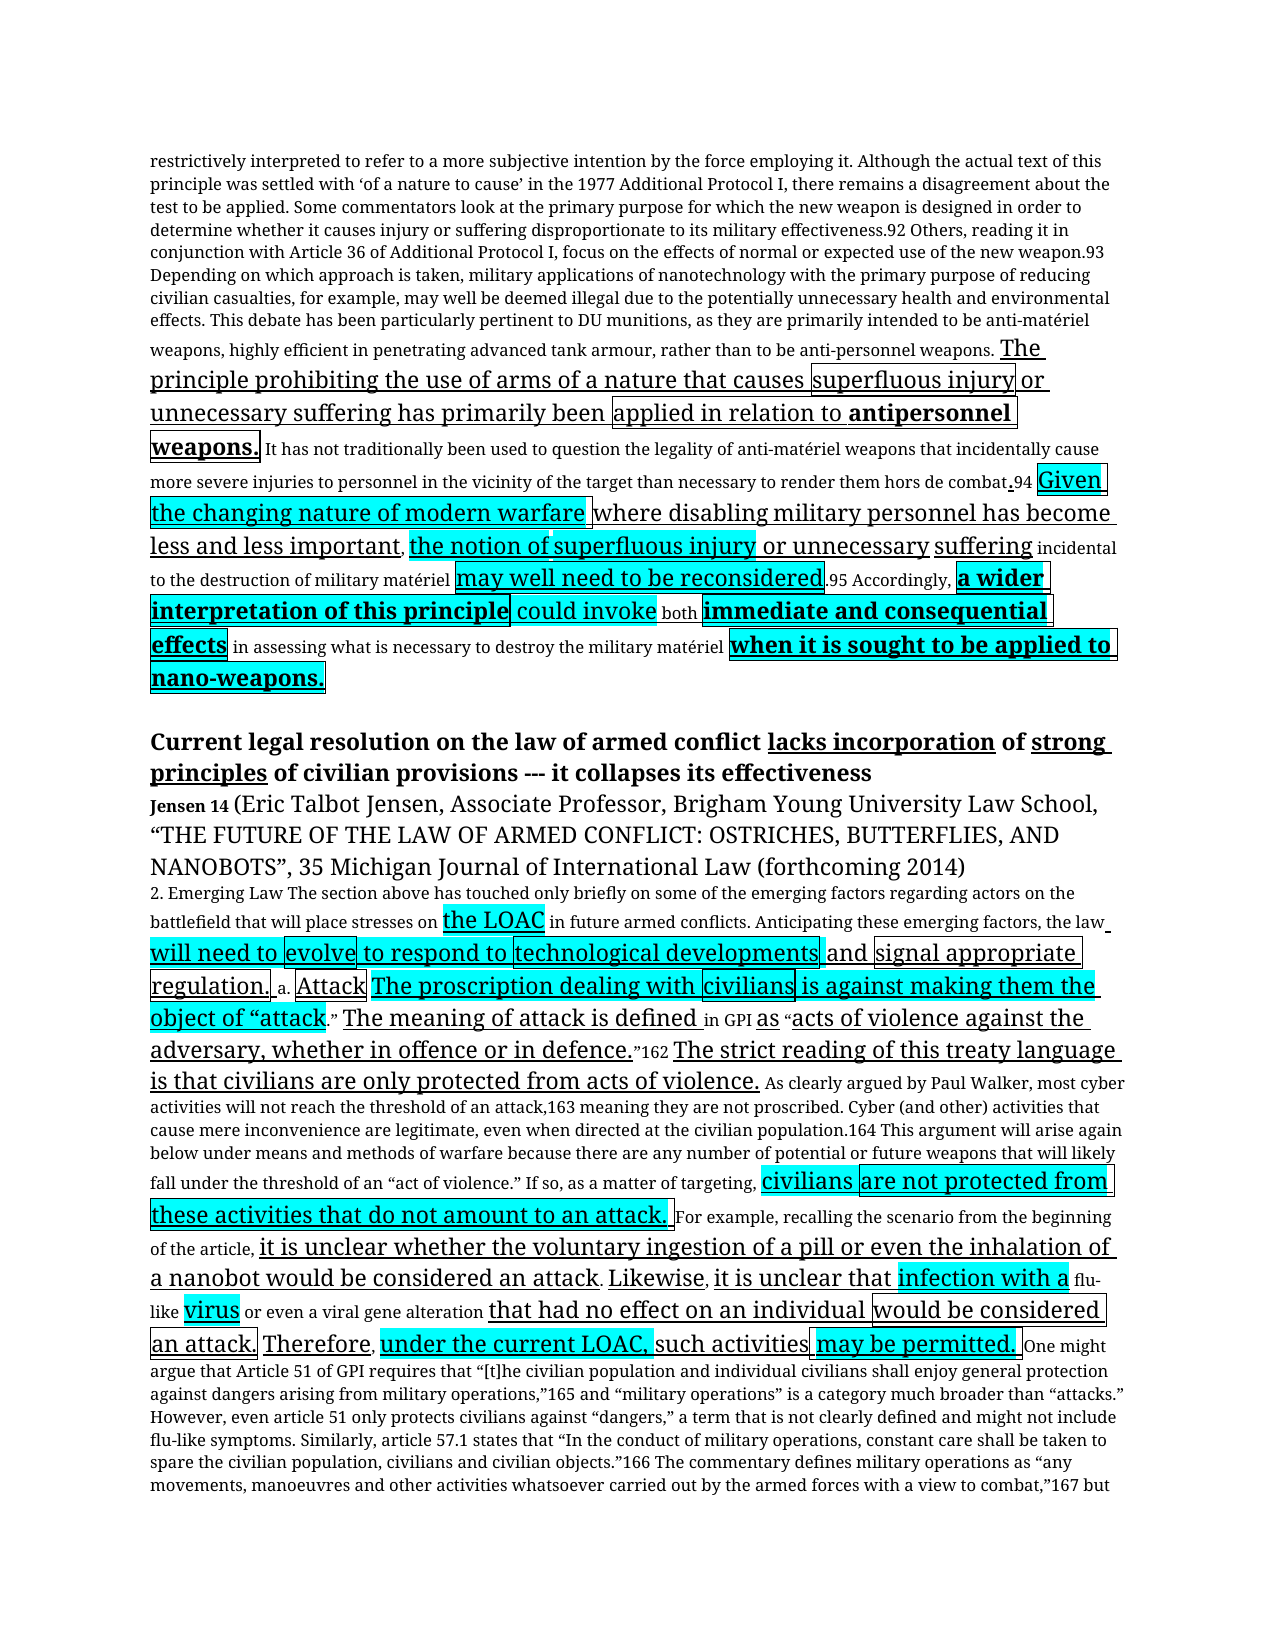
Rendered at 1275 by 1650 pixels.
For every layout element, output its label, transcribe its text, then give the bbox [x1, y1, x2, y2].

text Current legal resolution on the law of armed conflict lacks incorporation of strong principles of civilian provisions --- it collapses its effectiveness [150, 725, 1125, 788]
text Jensen 14 (Eric Talbot Jensen, Associate Professor, Brigham Young University Law School, “THE FUTURE OF THE LAW OF ARMED CONFLICT: OSTRICHES, BUTTERFLIES, AND NANOBOTS”, 35 Michigan Journal of International Law (forthcoming 2014) [150, 788, 1125, 882]
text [150, 882, 1125, 1496]
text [150, 150, 1125, 694]
